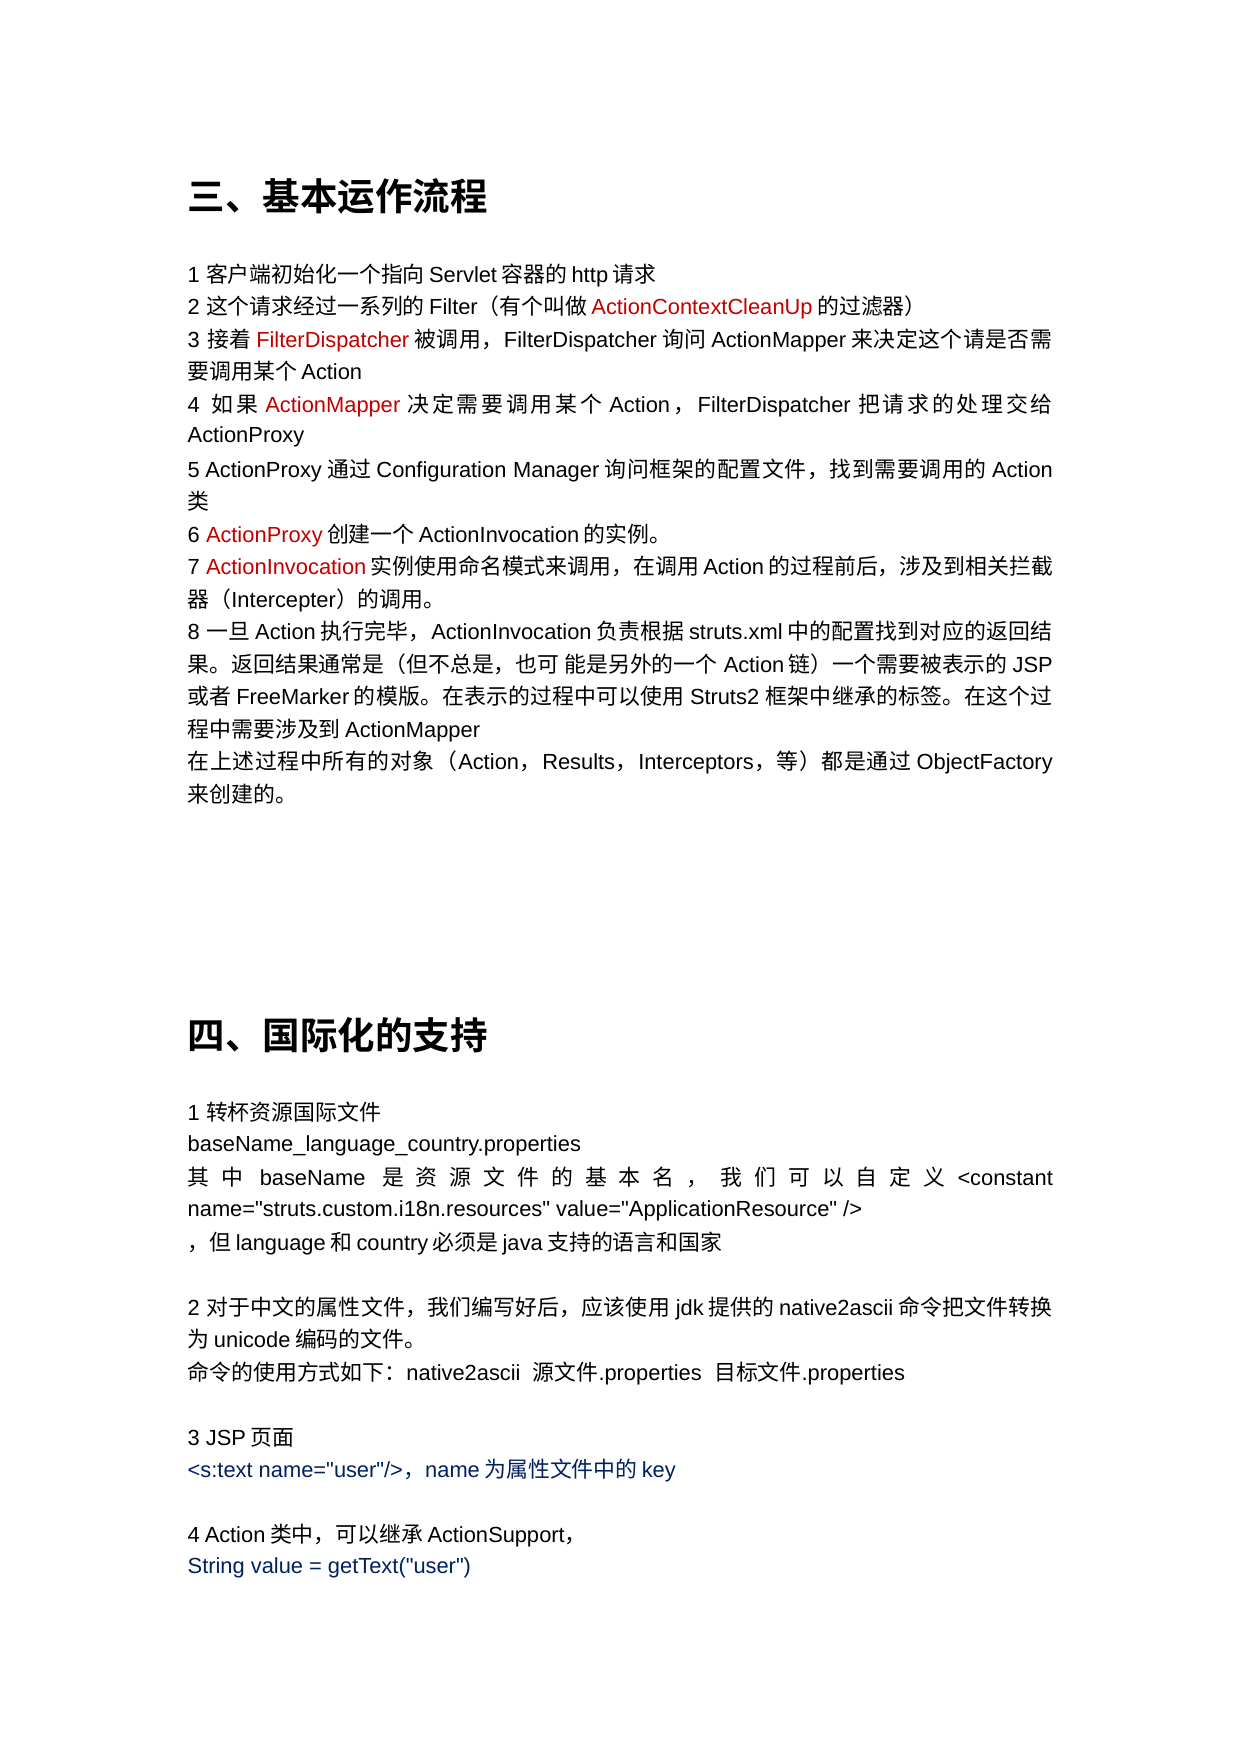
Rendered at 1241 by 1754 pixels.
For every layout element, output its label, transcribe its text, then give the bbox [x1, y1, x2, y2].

text 2 这个请求经过一系列的Filter（有个叫做ActionContextCleanUp的过滤器） [187, 289, 1053, 321]
text 4 Action类中，可以继承ActionSupport， [187, 1517, 1053, 1549]
text 1 转杯资源国际文件 [187, 1094, 1053, 1127]
text ，但language和country必须是java支持的语言和国家 [187, 1224, 1053, 1257]
text 7 ActionInvocation实例使用命名模式来调用，在调用Action的过程前后，涉及到相关拦截器（Intercepter）的调用。 [187, 549, 1053, 614]
subtitle 四、国际化的支持 [187, 1000, 1053, 1065]
text String value = getText("user") [187, 1549, 1053, 1582]
text 8 一旦Action执行完毕，ActionInvocation负责根据struts.xml中的配置找到对应的返回结果。返回结果通常是（但不总是，也可 能是另外的一个Action链）一个需要被表示的JSP或者FreeMarker的模版。在表示的过程中可以使用Struts2 框架中继承的标签。在这个过程中需要涉及到ActionMapper [187, 614, 1053, 744]
text 1 客户端初始化一个指向Servlet容器的http请求 [187, 256, 1053, 289]
text 4 如果ActionMapper决定需要调用某个Action，FilterDispatcher把请求的处理交给ActionProxy [187, 386, 1053, 451]
subtitle 三、基本运作流程 [187, 162, 1053, 227]
text 其中baseName是资源文件的基本名，我们可以自定义<constant name="struts.custom.i18n.resources" value="ApplicationResource" /> [187, 1159, 1053, 1224]
text baseName_language_country.properties [187, 1127, 1053, 1159]
text 在上述过程中所有的对象（Action，Results，Interceptors，等）都是通过ObjectFactory来创建的。 [187, 744, 1053, 809]
text 2 对于中文的属性文件，我们编写好后，应该使用jdk提供的native2ascii命令把文件转换为unicode编码的文件。 [187, 1289, 1053, 1354]
text 3 接着FilterDispatcher被调用，FilterDispatcher询问ActionMapper来决定这个请是否需要调用某个Action [187, 321, 1053, 386]
text 5 ActionProxy通过Configuration Manager询问框架的配置文件，找到需要调用的Action类 [187, 451, 1053, 516]
text <s:text name="user"/>，name为属性文件中的key [187, 1452, 1053, 1484]
text 命令的使用方式如下：native2ascii 源文件.properties 目标文件.properties [187, 1354, 1053, 1387]
text 3 JSP页面 [187, 1419, 1053, 1452]
text 6 ActionProxy创建一个ActionInvocation的实例。 [187, 516, 1053, 549]
